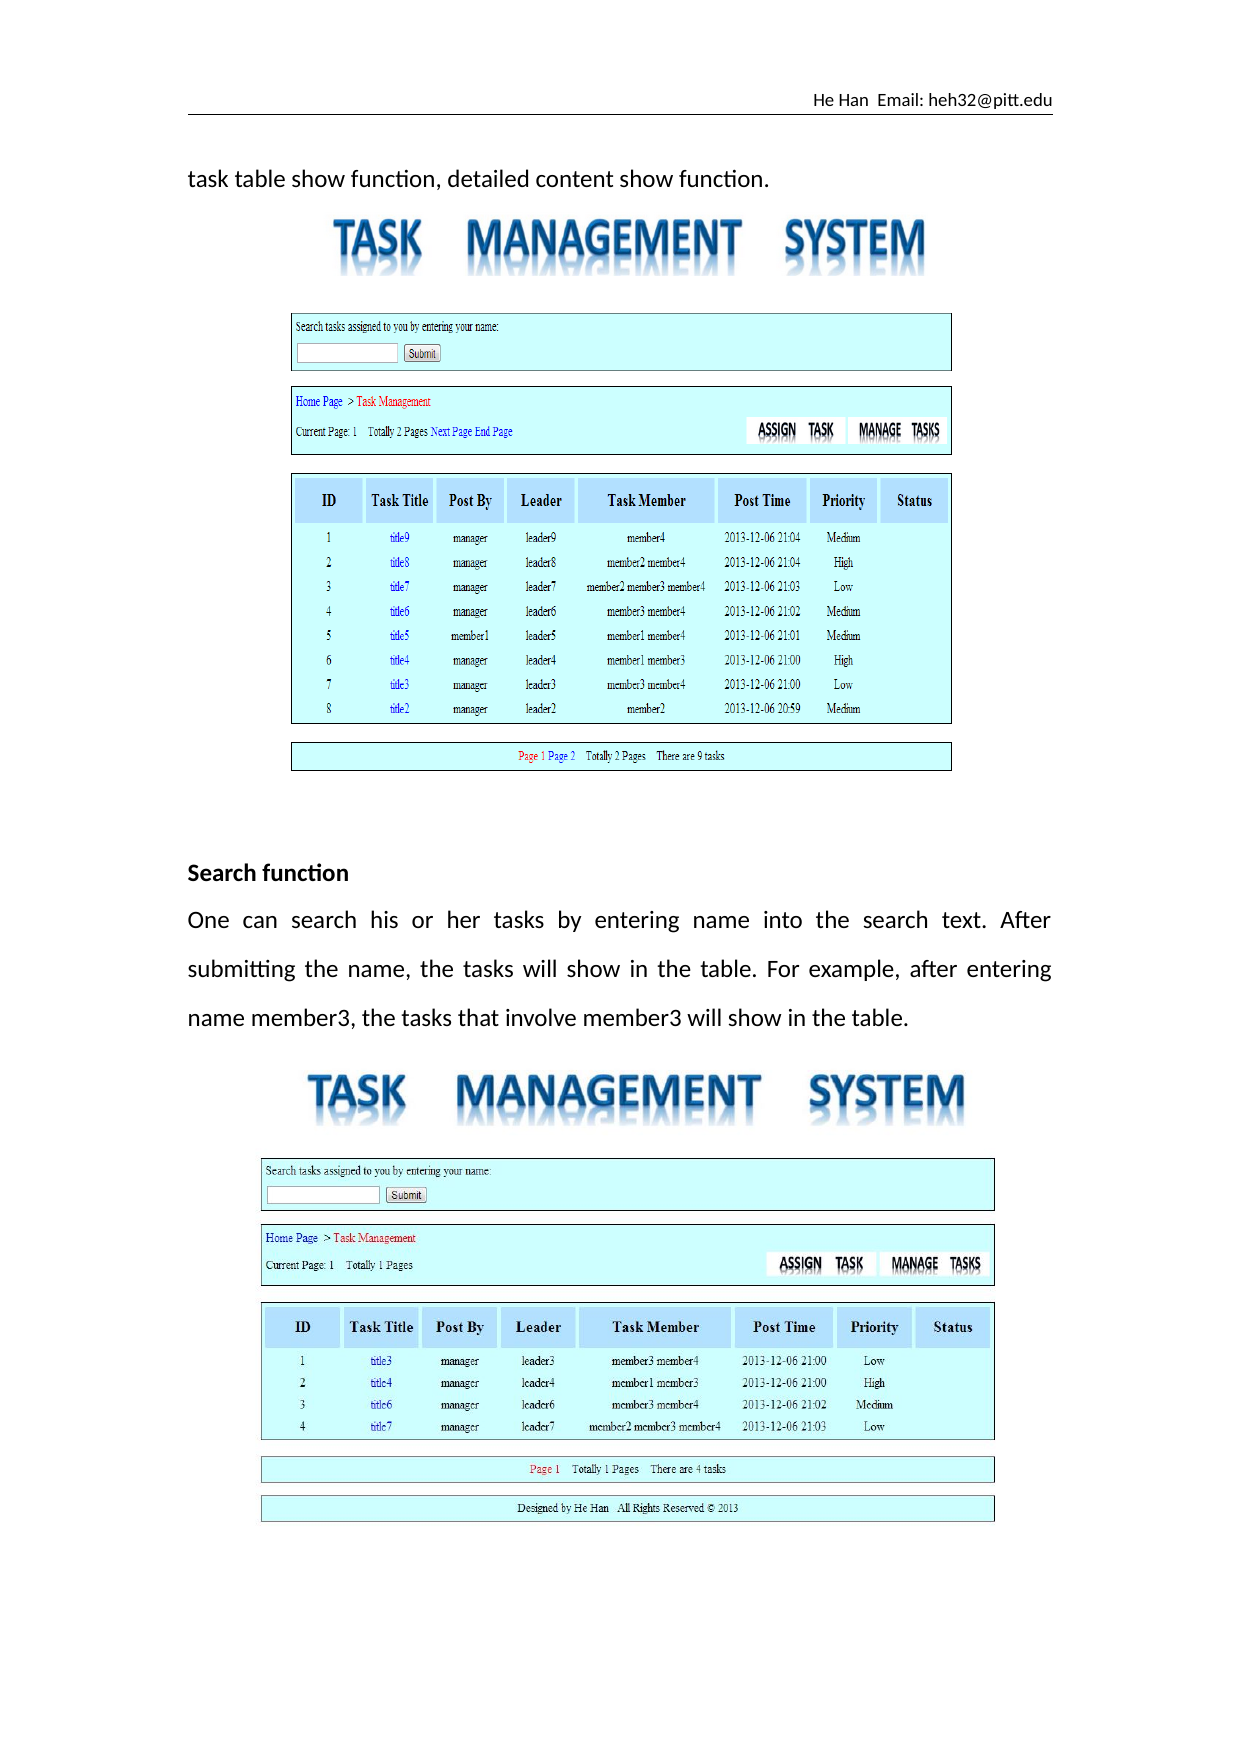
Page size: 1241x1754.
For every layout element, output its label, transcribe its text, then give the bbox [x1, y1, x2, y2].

text Search function [187, 856, 1053, 888]
text One can search his or her tasks by entering name into the search text. After submitting the name, the tasks will show in the table. For example, after entering name member3, the tasks that involve member3 will show in the table. [187, 903, 1053, 1033]
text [187, 162, 1053, 194]
picture [187, 209, 1052, 779]
